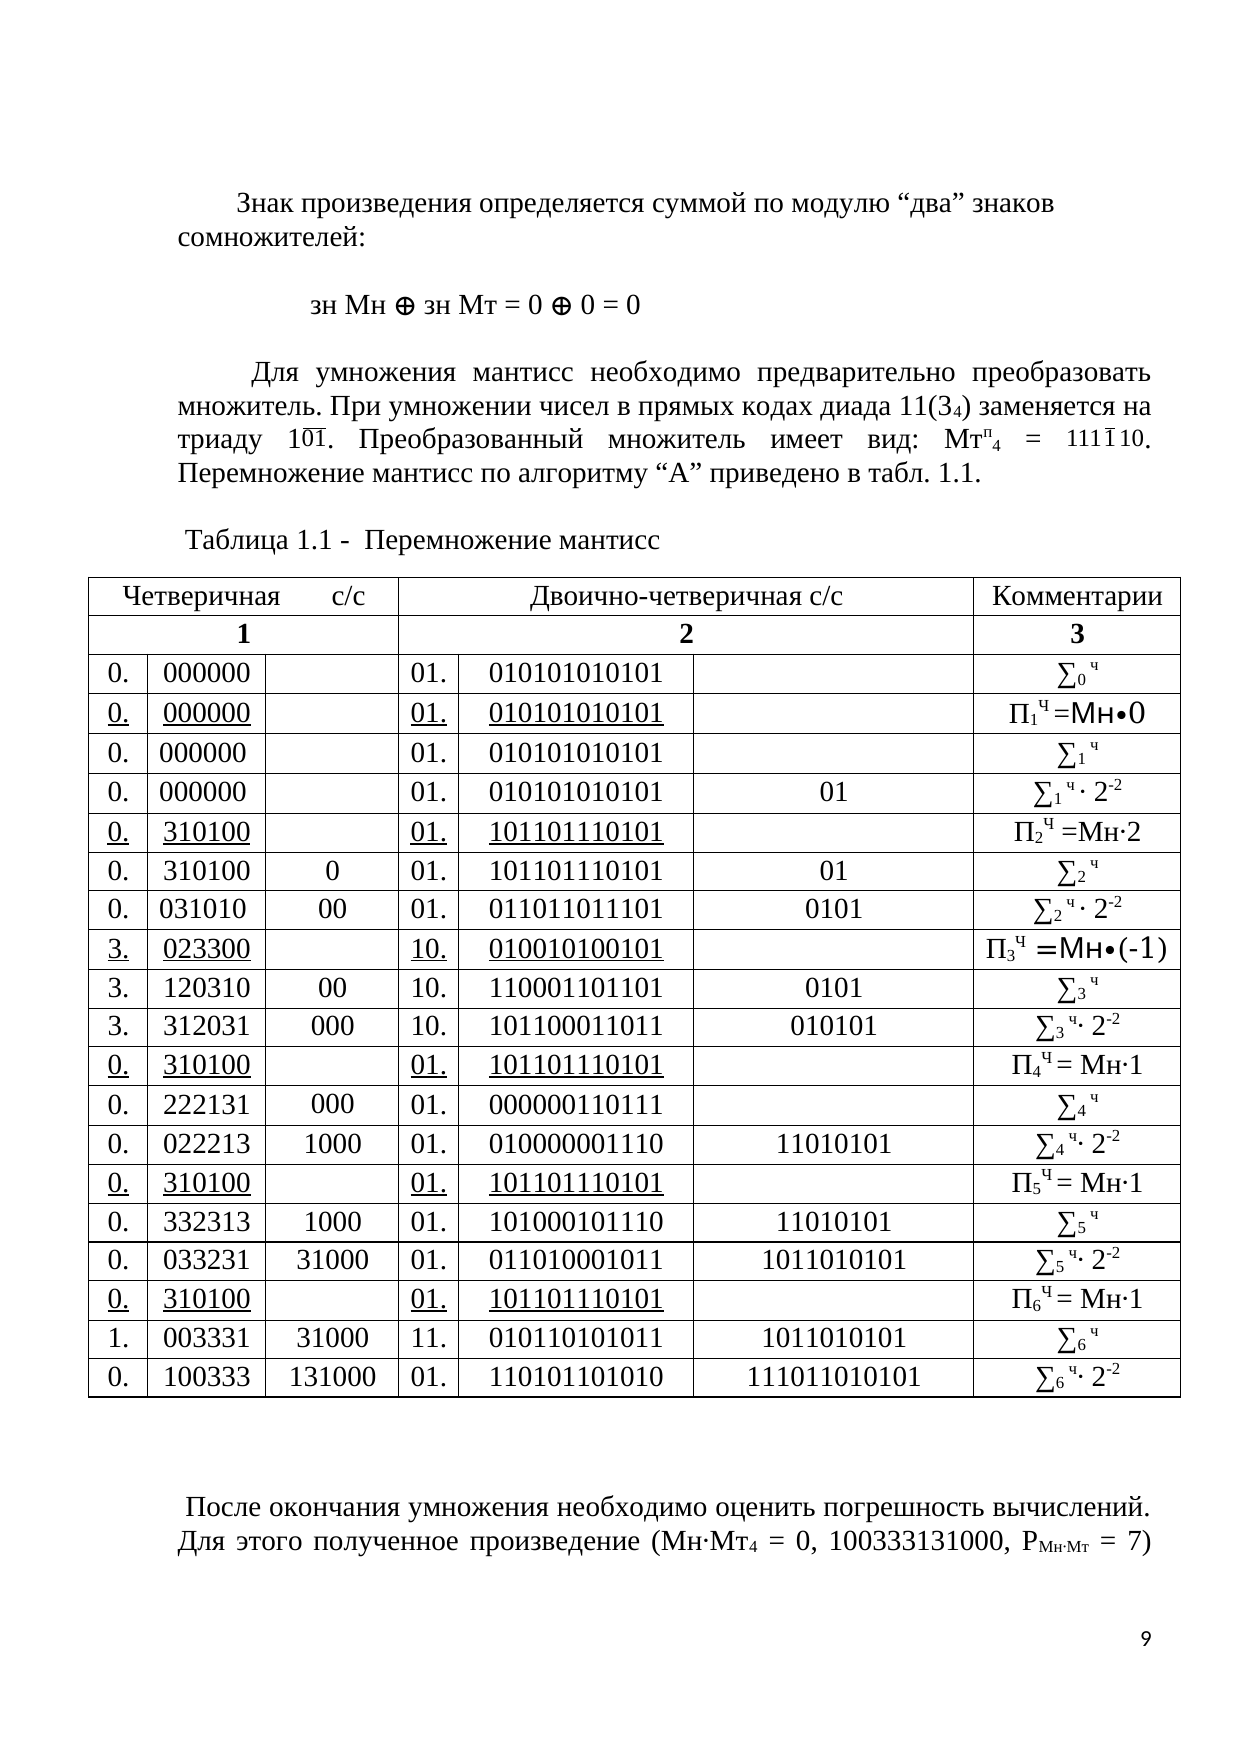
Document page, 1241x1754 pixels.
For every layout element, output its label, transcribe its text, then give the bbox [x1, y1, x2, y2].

table_cell 11. [399, 1321, 458, 1358]
table_cell 101101110101 [459, 853, 693, 890]
table_cell 00 [266, 891, 398, 929]
table_cell 01. [399, 655, 458, 693]
table_cell 3 [974, 616, 1180, 653]
table_cell 110101101010 [459, 1359, 693, 1396]
table_cell П3Ч =Мн∙(-1) [974, 930, 1180, 969]
table_cell 010101010101 [459, 734, 693, 773]
table_cell [266, 774, 398, 812]
table_cell 010101010101 [459, 774, 693, 812]
table_cell 0 [266, 853, 398, 890]
table_cell 131000 [266, 1359, 398, 1396]
table_cell 120310 [148, 970, 265, 1007]
table_cell [694, 1047, 973, 1085]
table_cell 010101010101 [459, 694, 693, 733]
table_cell 332313 [148, 1204, 265, 1241]
table_cell 100333 [148, 1359, 265, 1396]
table_cell 0. [89, 1243, 147, 1280]
table_cell [694, 694, 973, 733]
table_cell 01. [399, 1126, 458, 1163]
table_cell 003331 [148, 1321, 265, 1358]
table_cell 1000 [266, 1126, 398, 1163]
table_cell 0. [89, 655, 147, 693]
table_header Комментарии [974, 578, 1180, 615]
table_cell 000000 [148, 774, 265, 812]
table_cell 222131 [148, 1086, 265, 1125]
table_cell ∑1 ч ∙ 2-2 [974, 774, 1180, 812]
table_cell ∑3 ч [974, 970, 1180, 1007]
table_cell 1. [89, 1321, 147, 1358]
table_cell 011011011101 [459, 891, 693, 929]
table_cell 0. [89, 1086, 147, 1125]
table_cell 101000101110 [459, 1204, 693, 1241]
table_cell 1 [89, 616, 398, 653]
table_cell ∑5 ч∙ 2-2 [974, 1243, 1180, 1280]
table_cell ∑6 ч [974, 1321, 1180, 1358]
table_cell 312031 [148, 1009, 265, 1046]
table_cell ∑3 ч∙ 2-2 [974, 1009, 1180, 1046]
table_cell 3. [89, 970, 147, 1007]
table_cell 01. [399, 814, 458, 852]
table_cell ∑5 ч [974, 1204, 1180, 1241]
table_cell 010101 [694, 1009, 973, 1046]
table_cell 10. [399, 1009, 458, 1046]
table_cell 01 [694, 853, 973, 890]
table_cell 01. [399, 1359, 458, 1396]
table_cell 01. [399, 694, 458, 733]
table_cell 0101 [694, 970, 973, 1007]
table_cell ∑1 ч [974, 734, 1180, 773]
table_cell ∑4 ч∙ 2-2 [974, 1126, 1180, 1163]
table_cell 1011010101 [694, 1321, 973, 1358]
table_cell 000 [266, 1009, 398, 1046]
table_cell 01. [399, 1204, 458, 1241]
table_cell 31000 [266, 1321, 398, 1358]
table_cell 0. [89, 891, 147, 929]
table_cell 101101110101 [459, 814, 693, 852]
table_cell 010000001110 [459, 1126, 693, 1163]
table_cell 0. [89, 1126, 147, 1163]
table_cell [694, 1281, 973, 1319]
table_cell П6Ч = Мн∙1 [974, 1281, 1180, 1319]
table_cell 310100 [148, 814, 265, 852]
table_cell 01. [399, 853, 458, 890]
table_cell 01. [399, 891, 458, 929]
table_cell 01. [399, 774, 458, 812]
table_cell 010010100101 [459, 930, 693, 969]
table_cell 023300 [148, 930, 265, 969]
table_cell 310100 [148, 853, 265, 890]
table_cell П2Ч =Мн∙2 [974, 814, 1180, 852]
table_cell 1011010101 [694, 1243, 973, 1280]
table_cell П1Ч =Мн∙0 [974, 694, 1180, 733]
table_cell 011010001011 [459, 1243, 693, 1280]
table_cell 000000 [148, 655, 265, 693]
table_cell 10. [399, 970, 458, 1007]
table_cell 010101010101 [459, 655, 693, 693]
table_cell 11010101 [694, 1204, 973, 1241]
text Таблица 1.1 - Перемножение мантисс [177, 522, 1152, 556]
table_cell ∑6 ч∙ 2-2 [974, 1359, 1180, 1396]
text зн Мн ⊕ зн Мт = 0 ⊕ 0 = 0 [236, 286, 1152, 321]
table_cell 310100 [148, 1281, 265, 1319]
table_cell 0. [89, 1047, 147, 1085]
table_cell ∑2 ч [974, 853, 1180, 890]
table_cell 101101110101 [459, 1047, 693, 1085]
table_cell 111011010101 [694, 1359, 973, 1396]
table_cell 0. [89, 694, 147, 733]
table_cell 101101110101 [459, 1165, 693, 1203]
table_cell [694, 1165, 973, 1203]
table_cell [266, 734, 398, 773]
table_cell 01. [399, 1047, 458, 1085]
table_cell 000000110111 [459, 1086, 693, 1125]
table_cell 0. [89, 1281, 147, 1319]
table_cell ∑0 ч [974, 655, 1180, 693]
table_cell [266, 930, 398, 969]
text Знак произведения определяется суммой по модулю “два” знаков сомножителей: [177, 185, 1152, 252]
table_cell 101101110101 [459, 1281, 693, 1319]
table_cell 031010 [148, 891, 265, 929]
table_cell 1000 [266, 1204, 398, 1241]
table_cell 01. [399, 1243, 458, 1280]
text Для умножения мантисс необходимо предварительно преобразовать множитель. При умножении чисел в прямых кодах диада 11(34) заменяется на триаду 1. Преобразованный множитель имеет вид: Мтп4 = . Перемножение мантисс по алгоритму “А” приведено в табл. 1.1. [177, 354, 1152, 489]
table_cell 01. [399, 734, 458, 773]
table_cell [694, 1086, 973, 1125]
table_cell 01. [399, 1281, 458, 1319]
table_cell ∑4 ч [974, 1086, 1180, 1125]
table_cell 0. [89, 1165, 147, 1203]
table_cell 00 [266, 970, 398, 1007]
table_cell 3. [89, 1009, 147, 1046]
table_cell П5Ч = Мн∙1 [974, 1165, 1180, 1203]
table_cell [266, 1281, 398, 1319]
table_cell 033231 [148, 1243, 265, 1280]
table_cell 022213 [148, 1126, 265, 1163]
table_cell [266, 694, 398, 733]
table_cell 01. [399, 1086, 458, 1125]
table_cell 3. [89, 930, 147, 969]
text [177, 1489, 1152, 1557]
table_cell [694, 814, 973, 852]
table_cell 010110101011 [459, 1321, 693, 1358]
table_cell 101100011011 [459, 1009, 693, 1046]
table_cell П4Ч = Мн∙1 [974, 1047, 1180, 1085]
table_cell 0. [89, 853, 147, 890]
table_cell 0. [89, 814, 147, 852]
table_cell 000000 [148, 734, 265, 773]
table_cell [694, 930, 973, 969]
table_cell [266, 814, 398, 852]
table_cell 0. [89, 1204, 147, 1241]
table_cell 000 [266, 1086, 398, 1125]
table_cell 11010101 [694, 1126, 973, 1163]
table_cell 31000 [266, 1243, 398, 1280]
table_cell [266, 655, 398, 693]
table_cell 0. [89, 734, 147, 773]
table_cell 0. [89, 1359, 147, 1396]
table_cell 110001101101 [459, 970, 693, 1007]
table_cell 000000 [148, 694, 265, 733]
table_cell [266, 1047, 398, 1085]
table_cell 01 [694, 774, 973, 812]
table_header Четверичная с/c [89, 578, 398, 615]
table_cell [694, 655, 973, 693]
table_cell [266, 1165, 398, 1203]
table_cell ∑2 ч ∙ 2-2 [974, 891, 1180, 929]
table_cell 0101 [694, 891, 973, 929]
table_cell 10. [399, 930, 458, 969]
table_cell 310100 [148, 1047, 265, 1085]
table_header Двоично-четверичная с/с [399, 578, 973, 615]
table_cell [694, 734, 973, 773]
table_cell 310100 [148, 1165, 265, 1203]
table_cell 01. [399, 1165, 458, 1203]
table_cell 2 [399, 616, 973, 653]
table_cell 0. [89, 774, 147, 812]
